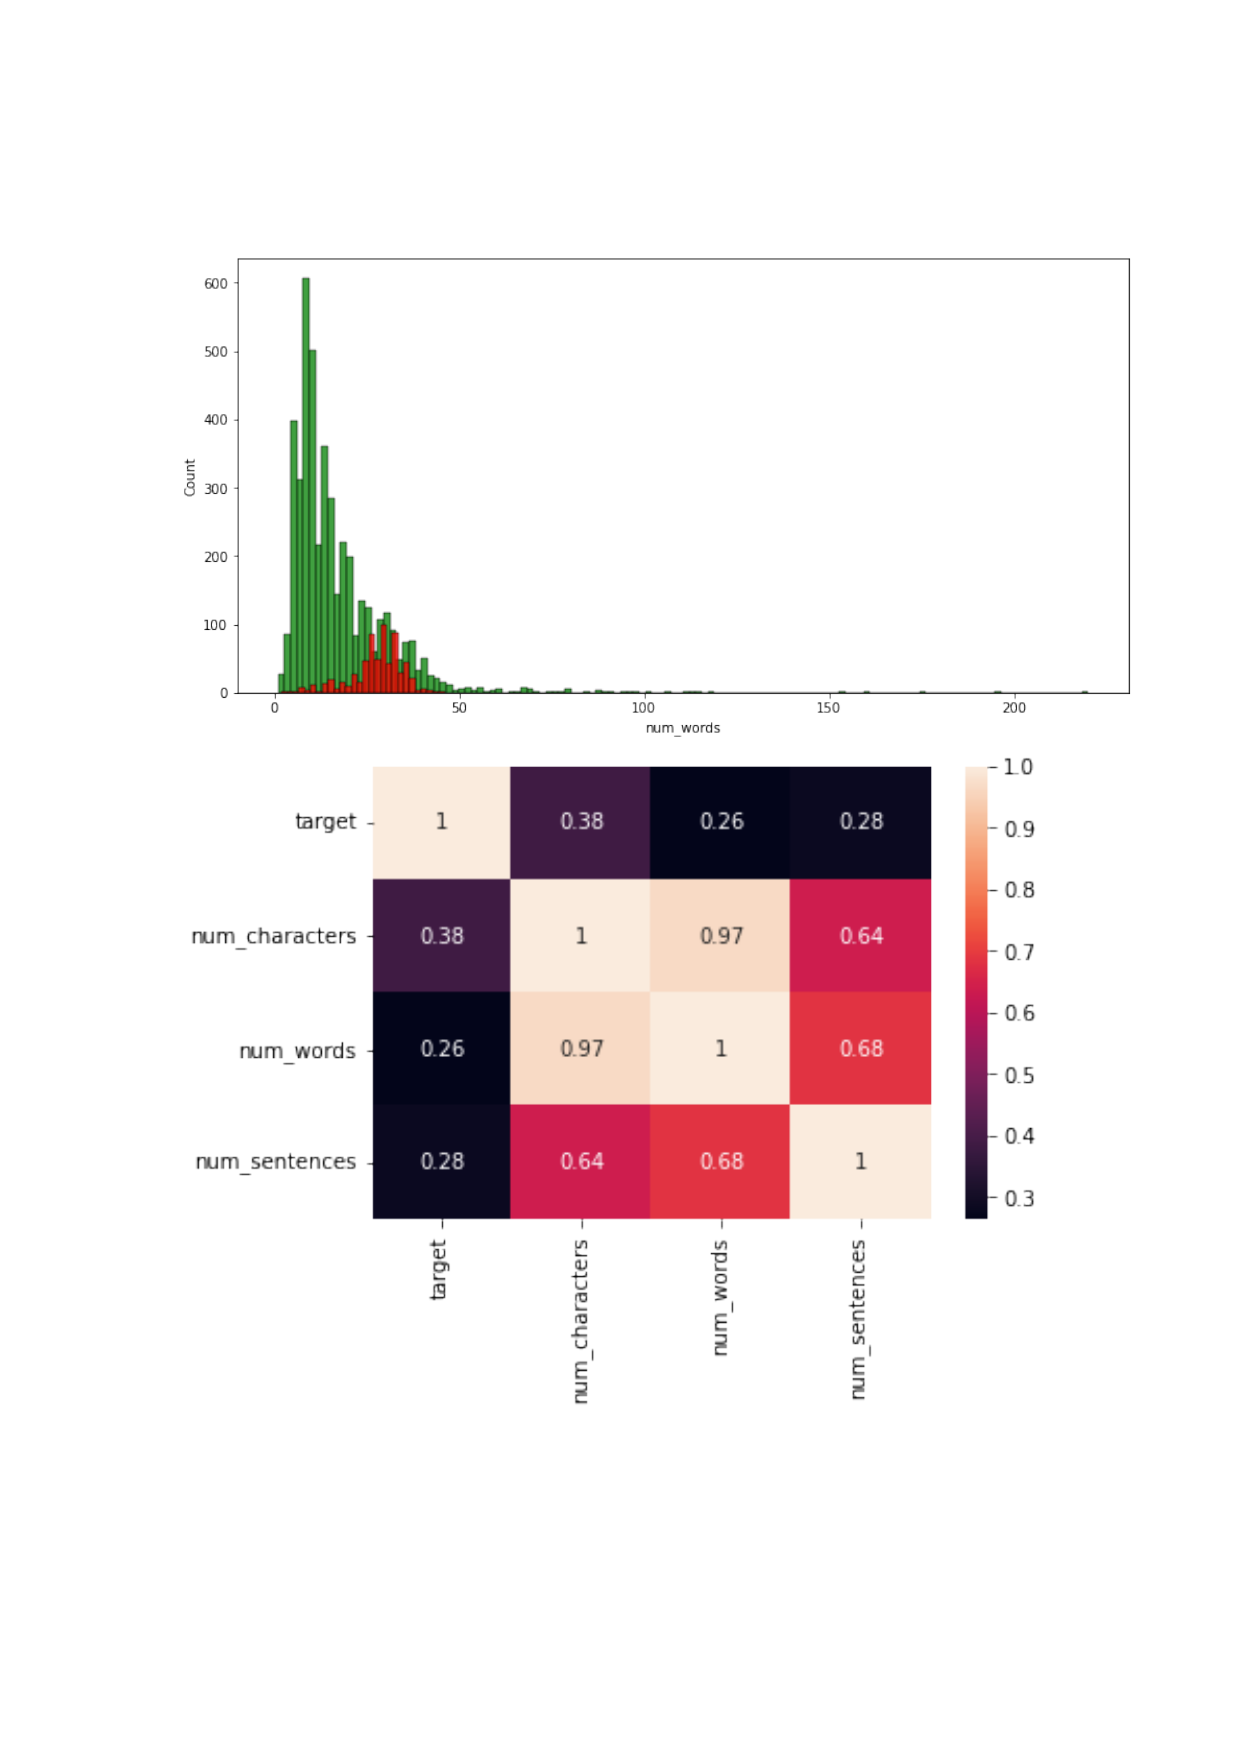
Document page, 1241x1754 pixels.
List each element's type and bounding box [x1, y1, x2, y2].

picture [175, 250, 1137, 1418]
